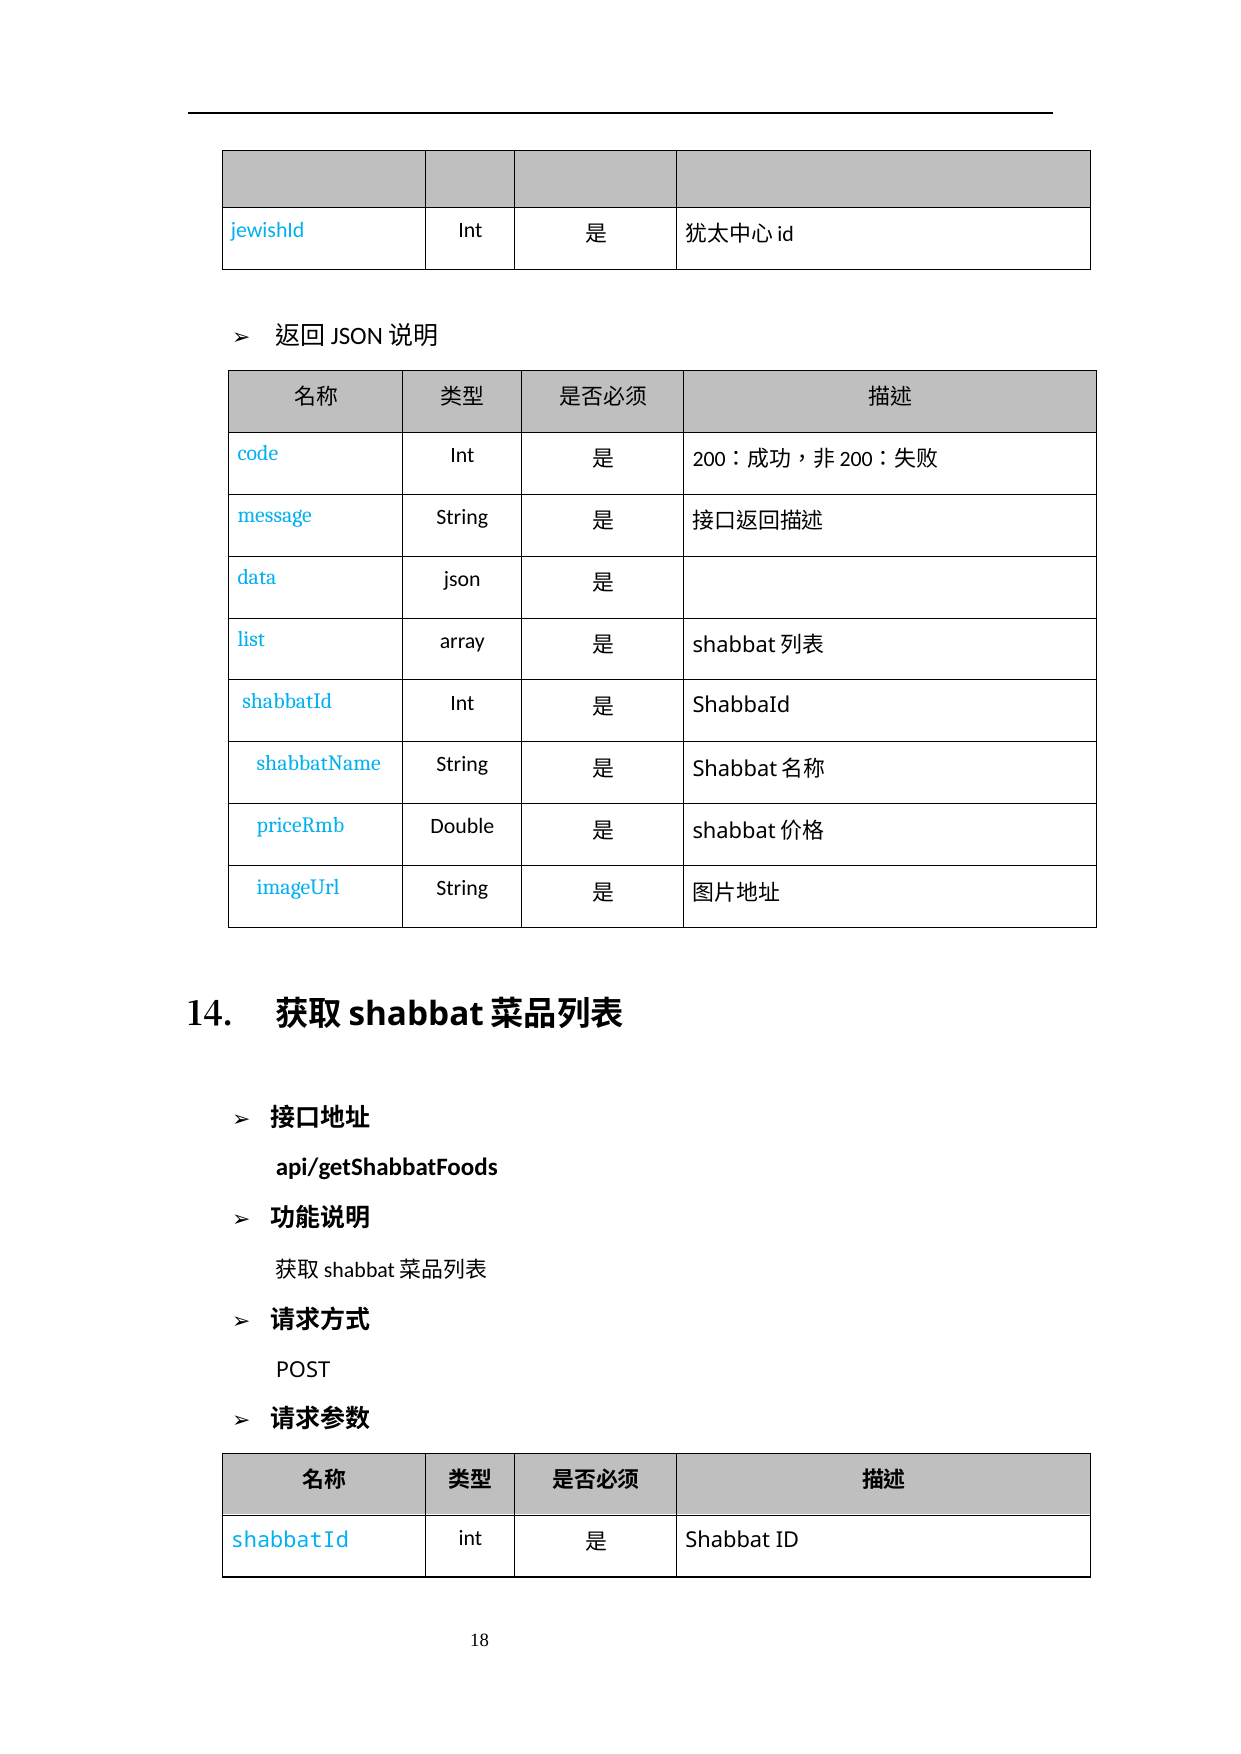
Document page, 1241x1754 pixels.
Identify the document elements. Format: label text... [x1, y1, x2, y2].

list 请求参数 [232, 1398, 1053, 1434]
table_header 名称 [223, 1454, 425, 1514]
table_cell ShabbaId [684, 680, 1096, 741]
table_cell Double [403, 804, 521, 865]
list 请求方式 [232, 1299, 1053, 1335]
table_cell shabbat列表 [684, 619, 1096, 679]
table_cell 犹太中心id [677, 208, 1090, 269]
table_cell String [403, 742, 521, 803]
table_header 描述 [684, 371, 1096, 432]
table_header 描述 [677, 151, 1090, 207]
text api/getShabbatFoods [232, 1152, 1053, 1182]
table_cell 是 [515, 208, 676, 269]
table_cell Int [403, 433, 521, 494]
table_header 类型 [426, 1454, 514, 1514]
table_cell String [403, 495, 521, 556]
table_header 名称 [223, 151, 425, 207]
table_cell list [229, 619, 402, 679]
table_cell message [229, 495, 402, 556]
list 功能说明 [232, 1197, 1053, 1233]
table_cell 图片地址 [684, 866, 1096, 927]
list 返回JSON说明 [232, 316, 1053, 352]
table_header 是否必须 [515, 151, 676, 207]
table_cell int [426, 1516, 514, 1576]
list 接口地址 [232, 1097, 1053, 1133]
table_cell 是 [522, 680, 683, 741]
table_cell 是 [522, 495, 683, 556]
table_cell 200：成功，非200：失败 [684, 433, 1096, 494]
table_cell shabbatId [229, 680, 402, 741]
table_cell Int [403, 680, 521, 741]
table_header 类型 [403, 371, 521, 432]
table_cell [684, 557, 1096, 617]
table_cell 是 [522, 742, 683, 803]
table_cell shabbatName [229, 742, 402, 803]
table_cell 是 [515, 1516, 676, 1576]
table_cell 是 [522, 557, 683, 617]
table_header 类型 [426, 151, 514, 207]
table_cell shabbatId [223, 1516, 425, 1576]
table_cell json [403, 557, 521, 617]
text POST [276, 1353, 1053, 1383]
table_cell 是 [522, 866, 683, 927]
list 获取shabbat菜品列表 [187, 987, 1053, 1035]
table_cell data [229, 557, 402, 617]
table_cell 是 [522, 433, 683, 494]
table_cell Int [426, 208, 514, 269]
table_cell Shabbat ID [677, 1516, 1090, 1576]
table_cell Shabbat名称 [684, 742, 1096, 803]
table_cell shabbat价格 [684, 804, 1096, 865]
table_cell 是 [522, 619, 683, 679]
table_header 描述 [677, 1454, 1090, 1514]
text 获取shabbat菜品列表 [276, 1252, 1053, 1283]
table_header 是否必须 [515, 1454, 676, 1514]
table_cell String [403, 866, 521, 927]
table_cell 是 [522, 804, 683, 865]
table_cell imageUrl [229, 866, 402, 927]
table_header 是否必须 [522, 371, 683, 432]
table_cell code [229, 433, 402, 494]
table_cell jewishId [223, 208, 425, 269]
table_header 名称 [229, 371, 402, 432]
table_cell 接口返回描述 [684, 495, 1096, 556]
table_cell array [403, 619, 521, 679]
table_cell priceRmb [229, 804, 402, 865]
